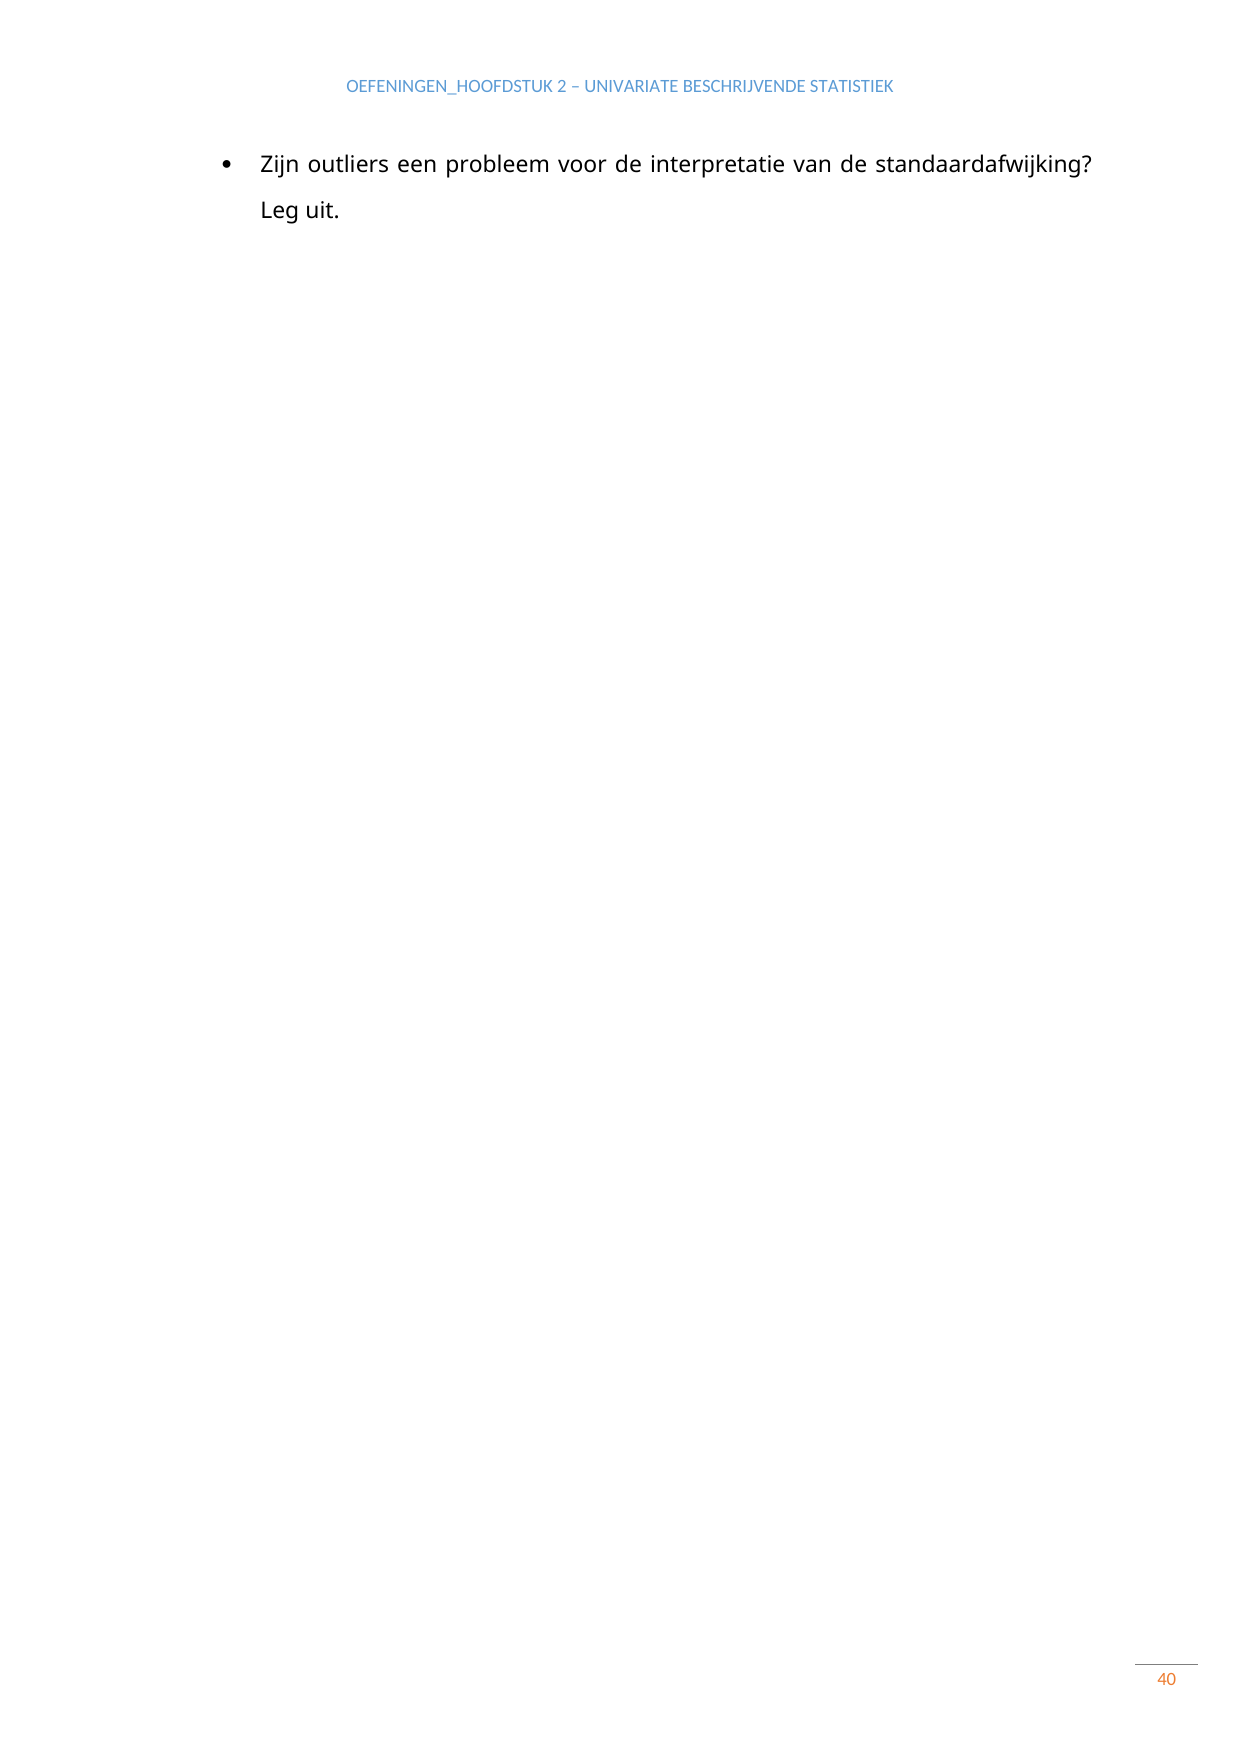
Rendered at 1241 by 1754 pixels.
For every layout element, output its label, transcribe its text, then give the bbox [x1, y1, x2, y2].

list Zijn outliers een probleem voor de interpretatie van de standaardafwijking? Leg uit. [223, 148, 1093, 226]
